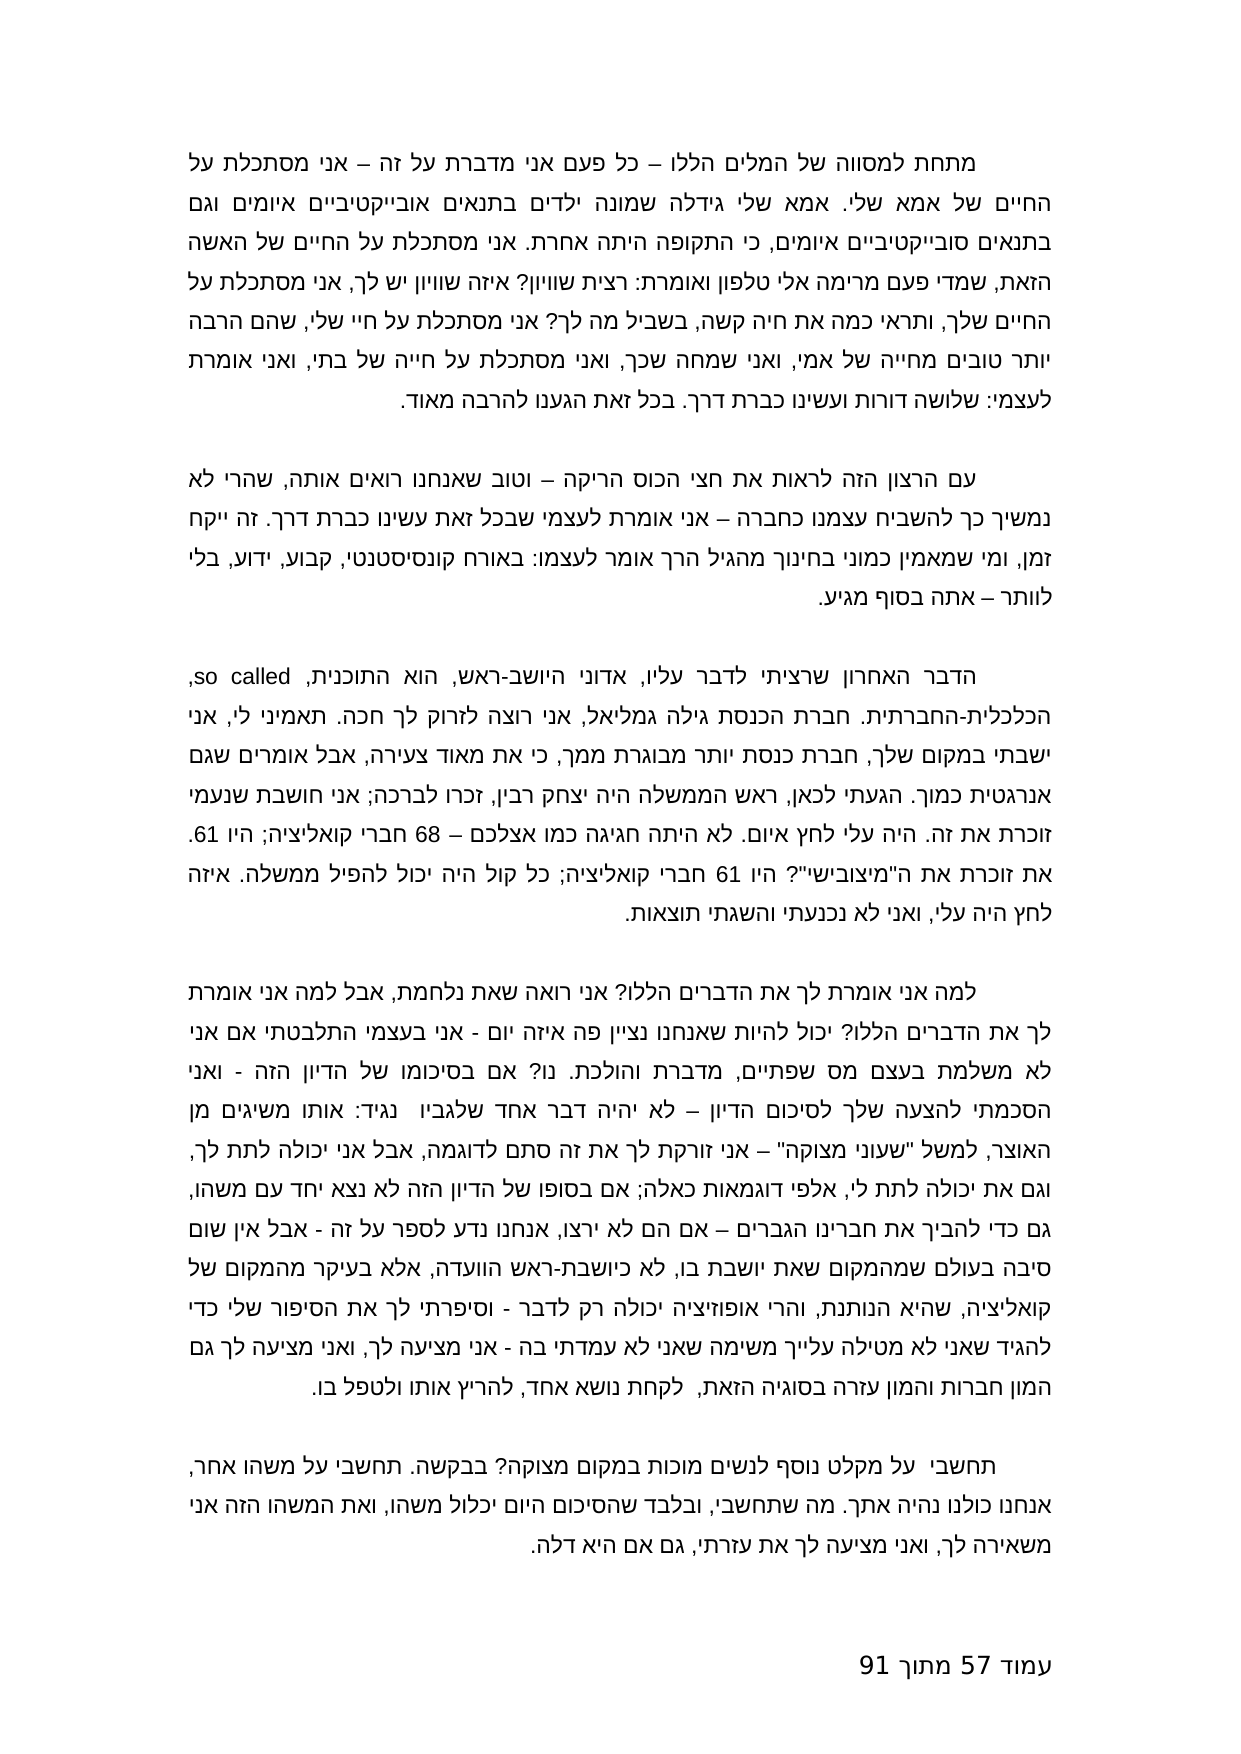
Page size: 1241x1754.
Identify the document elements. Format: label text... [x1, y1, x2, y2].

text תחשבי על מקלט נוסף לנשים מוכות במקום מצוקה? בבקשה. תחשבי על משהו אחר, אנחנו כולנו נהיה אתך. מה שתחשבי, ובלבד שהסיכום היום יכלול משהו, ואת המשהו הזה אני משאירה לך, ואני מציעה לך את עזרתי, גם אם היא דלה. [187, 1453, 1053, 1558]
text עם הרצון הזה לראות את חצי הכוס הריקה – וטוב שאנחנו רואים אותה, שהרי לא נמשיך כך להשביח עצמנו כחברה – אני אומרת לעצמי שבכל זאת עשינו כברת דרך. זה ייקח זמן, ומי שמאמין כמוני בחינוך מהגיל הרך אומר לעצמו: באורח קונסיסטנטי, קבוע, ידוע, בלי לוותר – אתה בסוף מגיע. [187, 466, 1053, 611]
text הדבר האחרון שרציתי לדבר עליו, אדוני היושב-ראש, הוא התוכנית, so called, הכלכלית-החברתית. חברת הכנסת גילה גמליאל, אני רוצה לזרוק לך חכה. תאמיני לי, אני ישבתי במקום שלך, חברת כנסת יותר מבוגרת ממך, כי את מאוד צעירה, אבל אומרים שגם אנרגטית כמוך. הגעתי לכאן, ראש הממשלה היה יצחק רבין, זכרו לברכה; אני חושבת שנעמי זוכרת את זה. היה עלי לחץ איום. לא היתה חגיגה כמו אצלכם – 68 חברי קואליציה; היו 61. את זוכרת את ה"מיצובישי"? היו 61 חברי קואליציה; כל קול היה יכול להפיל ממשלה. איזה לחץ היה עלי, ואני לא נכנעתי והשגתי תוצאות. [187, 663, 1053, 926]
text למה אני אומרת לך את הדברים הללו? אני רואה שאת נלחמת, אבל למה אני אומרת לך את הדברים הללו? יכול להיות שאנחנו נציין פה איזה יום - אני בעצמי התלבטתי אם אני לא משלמת בעצם מס שפתיים, מדברת והולכת. נו? אם בסיכומו של הדיון הזה - ואני הסכמתי להצעה שלך לסיכום הדיון – לא יהיה דבר אחד שלגביו נגיד: אותו משיגים מן האוצר, למשל "שעוני מצוקה" – אני זורקת לך את זה סתם לדוגמה, אבל אני יכולה לתת לך, וגם את יכולה לתת לי, אלפי דוגמאות כאלה; אם בסופו של הדיון הזה לא נצא יחד עם משהו, גם כדי להביך את חברינו הגברים – אם הם לא ירצו, אנחנו נדע לספר על זה - אבל אין שום סיבה בעולם שמהמקום שאת יושבת בו, לא כיושבת-ראש הוועדה, אלא בעיקר מהמקום של קואליציה, שהיא הנותנת, והרי אופוזיציה יכולה רק לדבר - וסיפרתי לך את הסיפור שלי כדי להגיד שאני לא מטילה עלייך משימה שאני לא עמדתי בה - אני מציעה לך, ואני מציעה לך גם המון חברות והמון עזרה בסוגיה הזאת, לקחת נושא אחד, להריץ אותו ולטפל בו. [187, 979, 1053, 1400]
text מתחת למסווה של המלים הללו – כל פעם אני מדברת על זה – אני מסתכלת על החיים של אמא שלי. אמא שלי גידלה שמונה ילדים בתנאים אובייקטיביים איומים וגם בתנאים סובייקטיביים איומים, כי התקופה היתה אחרת. אני מסתכלת על החיים של האשה הזאת, שמדי פעם מרימה אלי טלפון ואומרת: רצית שוויון? איזה שוויון יש לך, אני מסתכלת על החיים שלך, ותראי כמה את חיה קשה, בשביל מה לך? אני מסתכלת על חיי שלי, שהם הרבה יותר טובים מחייה של אמי, ואני שמחה שכך, ואני מסתכלת על חייה של בתי, ואני אומרת לעצמי: שלושה דורות ועשינו כברת דרך. בכל זאת הגענו להרבה מאוד. [187, 150, 1053, 413]
